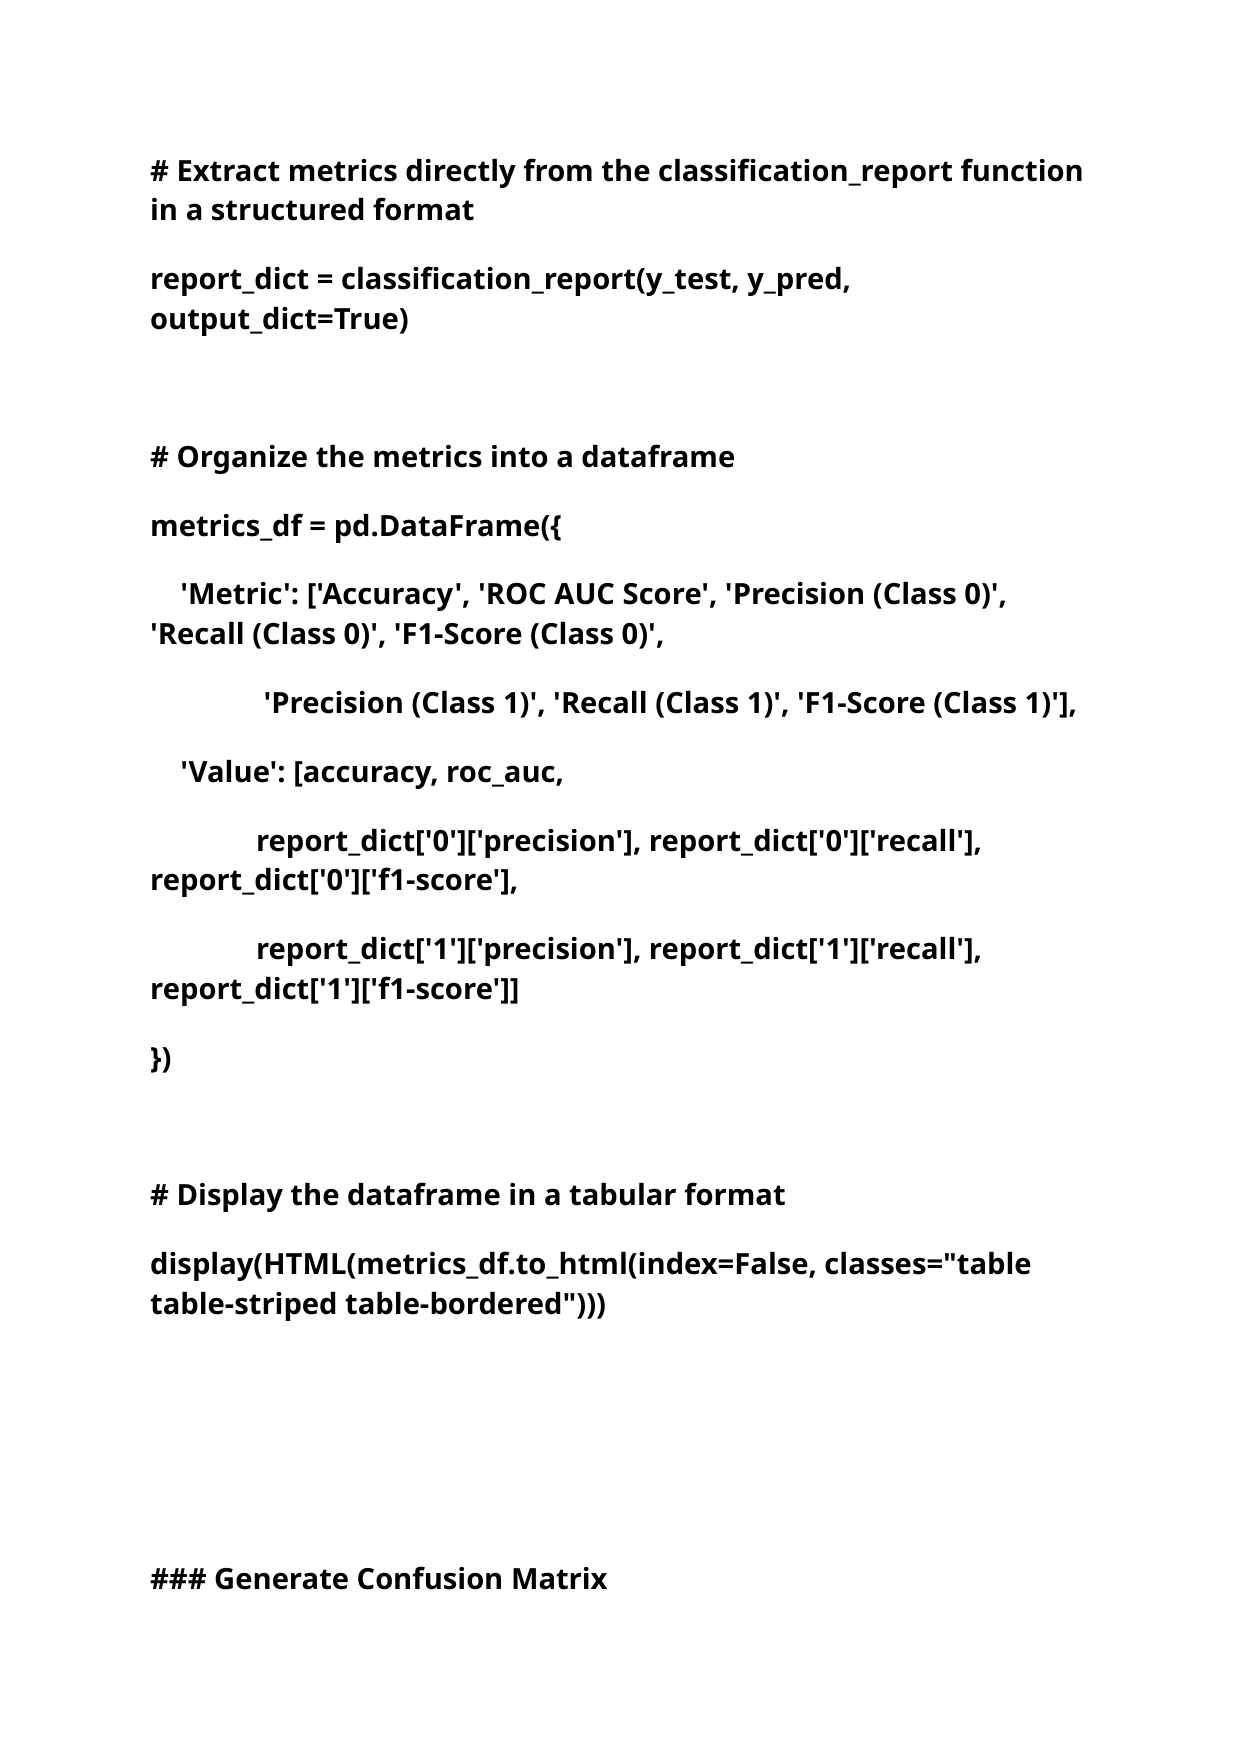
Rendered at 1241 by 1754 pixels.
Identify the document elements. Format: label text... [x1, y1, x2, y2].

text ### Generate Confusion Matrix [150, 1559, 1090, 1598]
text # Extract metrics directly from the classification_report function in a structured format [150, 150, 1090, 229]
text report_dict['1']['precision'], report_dict['1']['recall'], report_dict['1']['f1-score']] [150, 928, 1090, 1008]
text metrics_df = pd.DataFrame({ [150, 505, 1090, 544]
text 'Metric': ['Accuracy', 'ROC AUC Score', 'Precision (Class 0)', 'Recall (Class 0)', 'F1-Score (Class 0)', [150, 574, 1090, 653]
text report_dict = classification_report(y_test, y_pred, output_dict=True) [150, 258, 1090, 338]
text 'Value': [accuracy, roc_auc, [150, 751, 1090, 791]
text # Display the dataframe in a tabular format [150, 1175, 1090, 1214]
text # Organize the metrics into a dataframe [150, 436, 1090, 476]
text report_dict['0']['precision'], report_dict['0']['recall'], report_dict['0']['f1-score'], [150, 820, 1090, 899]
text }) [150, 1037, 1090, 1077]
text 'Precision (Class 1)', 'Recall (Class 1)', 'F1-Score (Class 1)'], [150, 682, 1090, 722]
text display(HTML(metrics_df.to_html(index=False, classes="table table-striped table-bordered"))) [150, 1243, 1090, 1323]
